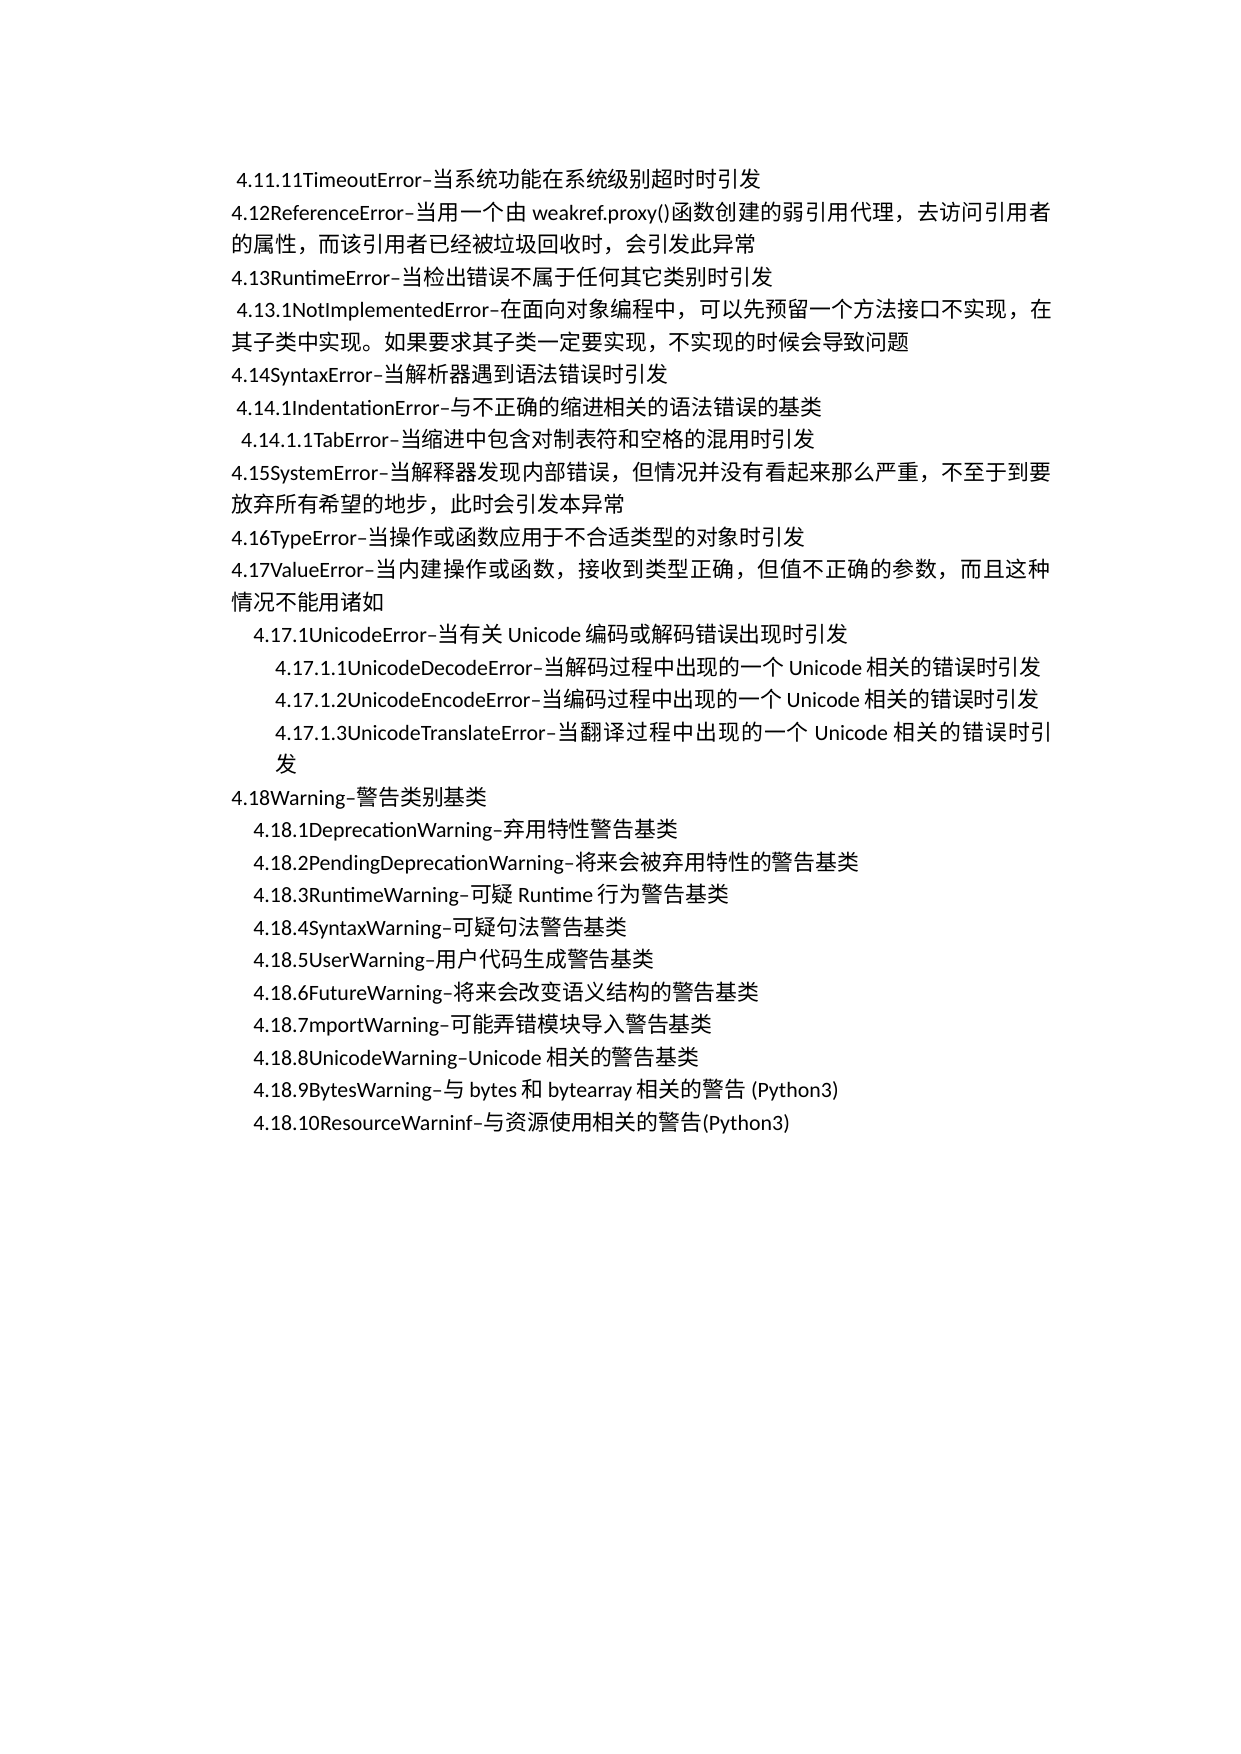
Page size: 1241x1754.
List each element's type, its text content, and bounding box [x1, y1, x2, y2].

text 4.18.10ResourceWarninf–与资源使用相关的警告(Python3) [187, 1104, 1053, 1169]
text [231, 162, 1053, 617]
text 4.18.1DeprecationWarning–弃用特性警告基类 4.18.2PendingDeprecationWarning–将来会被弃用特性的警告基类 4.18.3RuntimeWarning–可疑Runtime行为警告基类 4.18.4SyntaxWarning–可疑句法警告基类 4.18.5UserWarning–用户代码生成警告基类 4.18.6FutureWarning–将来会改变语义结构的警告基类 4.18.7mportWarning–可能弄错模块导入警告基类 4.18.8UnicodeWarning–Unicode相关的警告基类 4.18.9BytesWarning–与bytes和bytearray相关的警告 (Python3) [253, 812, 1053, 1104]
text 4.18Warning–警告类别基类 [231, 779, 1053, 812]
text 4.17.1UnicodeError–当有关Unicode编码或解码错误出现时引发 4.17.1.1UnicodeDecodeError–当解码过程中出现的一个Unicode相关的错误时引发 4.17.1.2UnicodeEncodeError–当编码过程中出现的一个Unicode相关的错误时引发 4.17.1.3UnicodeTranslateError–当翻译过程中出现的一个Unicode相关的错误时引发 [253, 617, 1053, 779]
